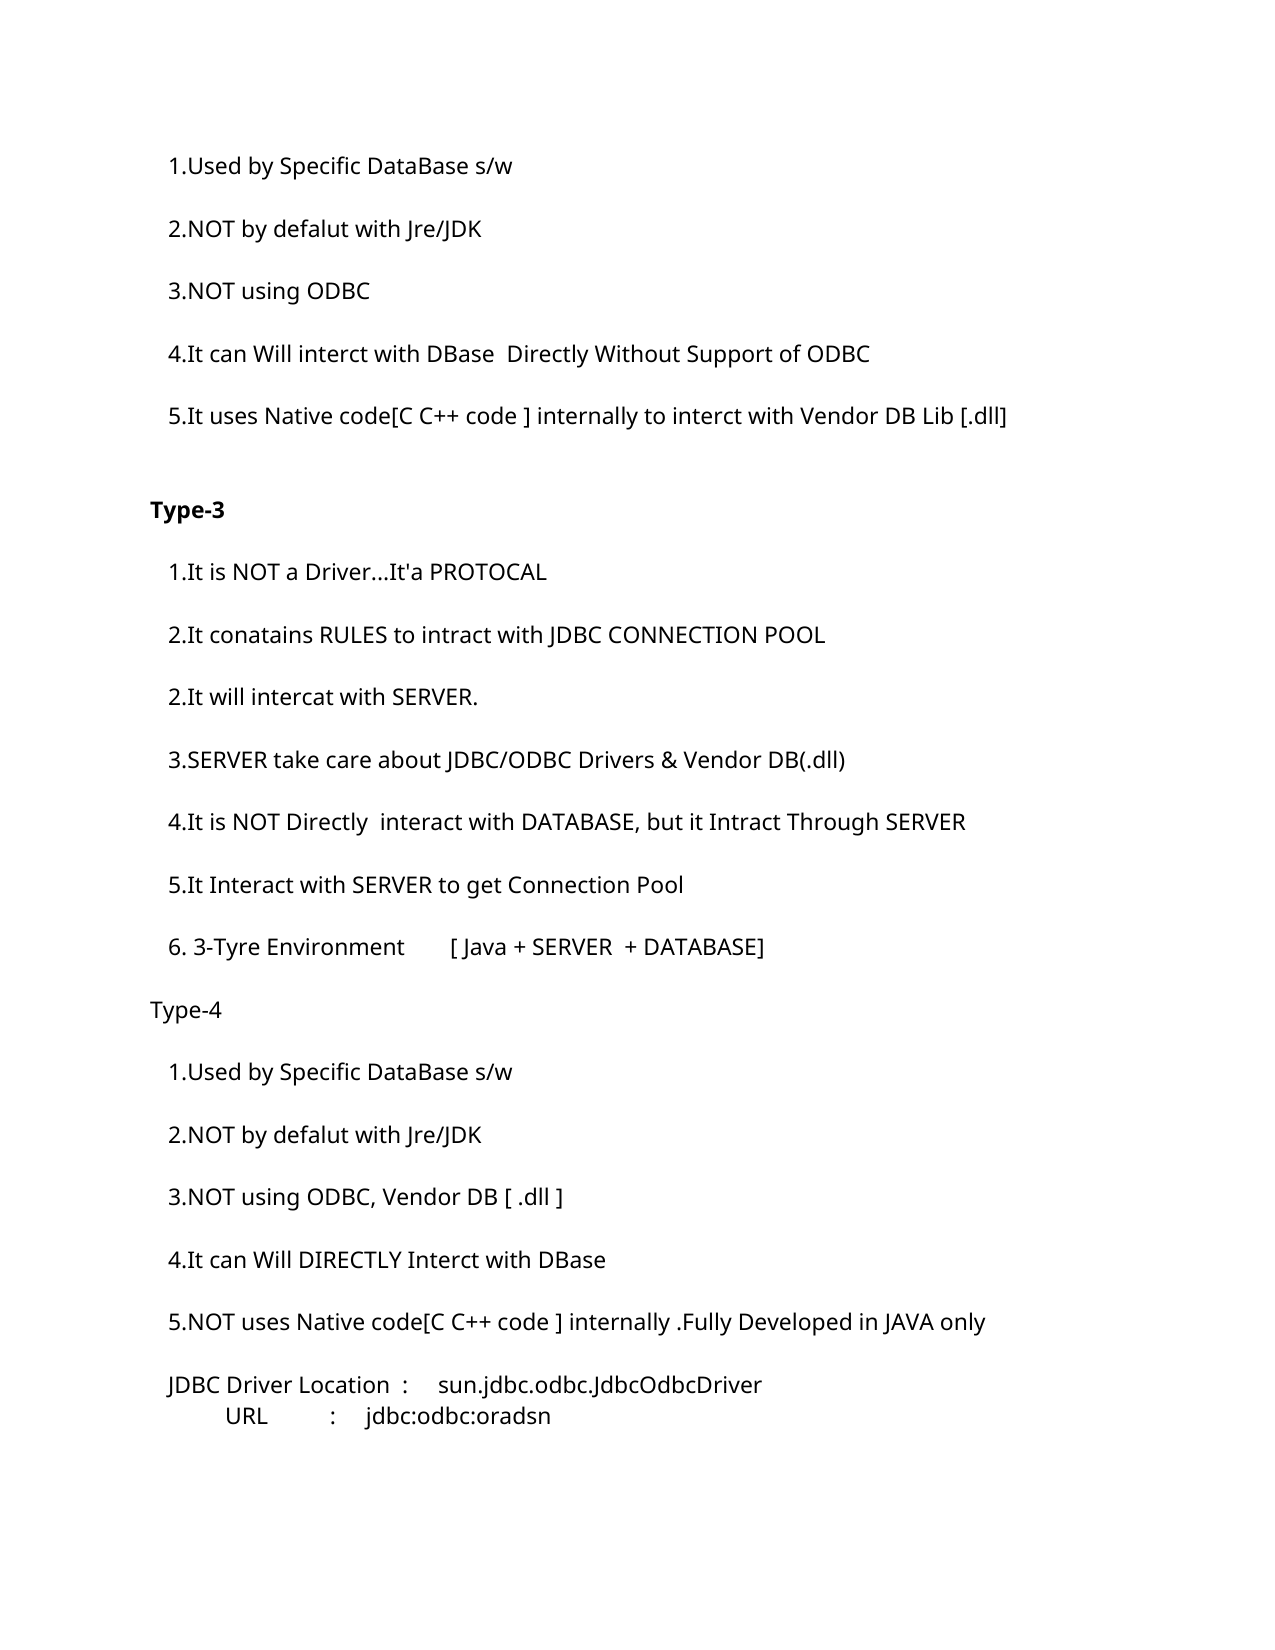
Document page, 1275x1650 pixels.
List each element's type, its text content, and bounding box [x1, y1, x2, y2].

text 4.It is NOT Directly interact with DATABASE, but it Intract Through SERVER [150, 806, 1125, 837]
text 4.It can Will DIRECTLY Interct with DBase [150, 1244, 1125, 1275]
text URL : jdbc:odbc:oradsn [150, 1400, 1125, 1431]
text 2.NOT by defalut with Jre/JDK [150, 1119, 1125, 1150]
text Type-4 [150, 994, 1125, 1025]
text 1.It is NOT a Driver...It'a PROTOCAL [150, 556, 1125, 587]
text 3.NOT using ODBC [150, 275, 1125, 306]
text 5.It Interact with SERVER to get Connection Pool [150, 869, 1125, 900]
text 5.It uses Native code[C C++ code ] internally to interct with Vendor DB Lib [.dll] [150, 400, 1125, 431]
text 2.It conatains RULES to intract with JDBC CONNECTION POOL [150, 619, 1125, 650]
text 1.Used by Specific DataBase s/w [150, 150, 1125, 181]
text 4.It can Will interct with DBase Directly Without Support of ODBC [150, 337, 1125, 369]
text 2.It will intercat with SERVER. [150, 681, 1125, 712]
text 3.SERVER take care about JDBC/ODBC Drivers & Vendor DB(.dll) [150, 744, 1125, 775]
text 2.NOT by defalut with Jre/JDK [150, 212, 1125, 244]
text JDBC Driver Location : sun.jdbc.odbc.JdbcOdbcDriver [150, 1369, 1125, 1400]
text 5.NOT uses Native code[C C++ code ] internally .Fully Developed in JAVA only [150, 1306, 1125, 1337]
text 1.Used by Specific DataBase s/w [150, 1056, 1125, 1087]
text 6. 3-Tyre Environment [ Java + SERVER + DATABASE] [150, 931, 1125, 962]
text 3.NOT using ODBC, Vendor DB [ .dll ] [150, 1181, 1125, 1212]
text Type-3 [150, 494, 1125, 525]
